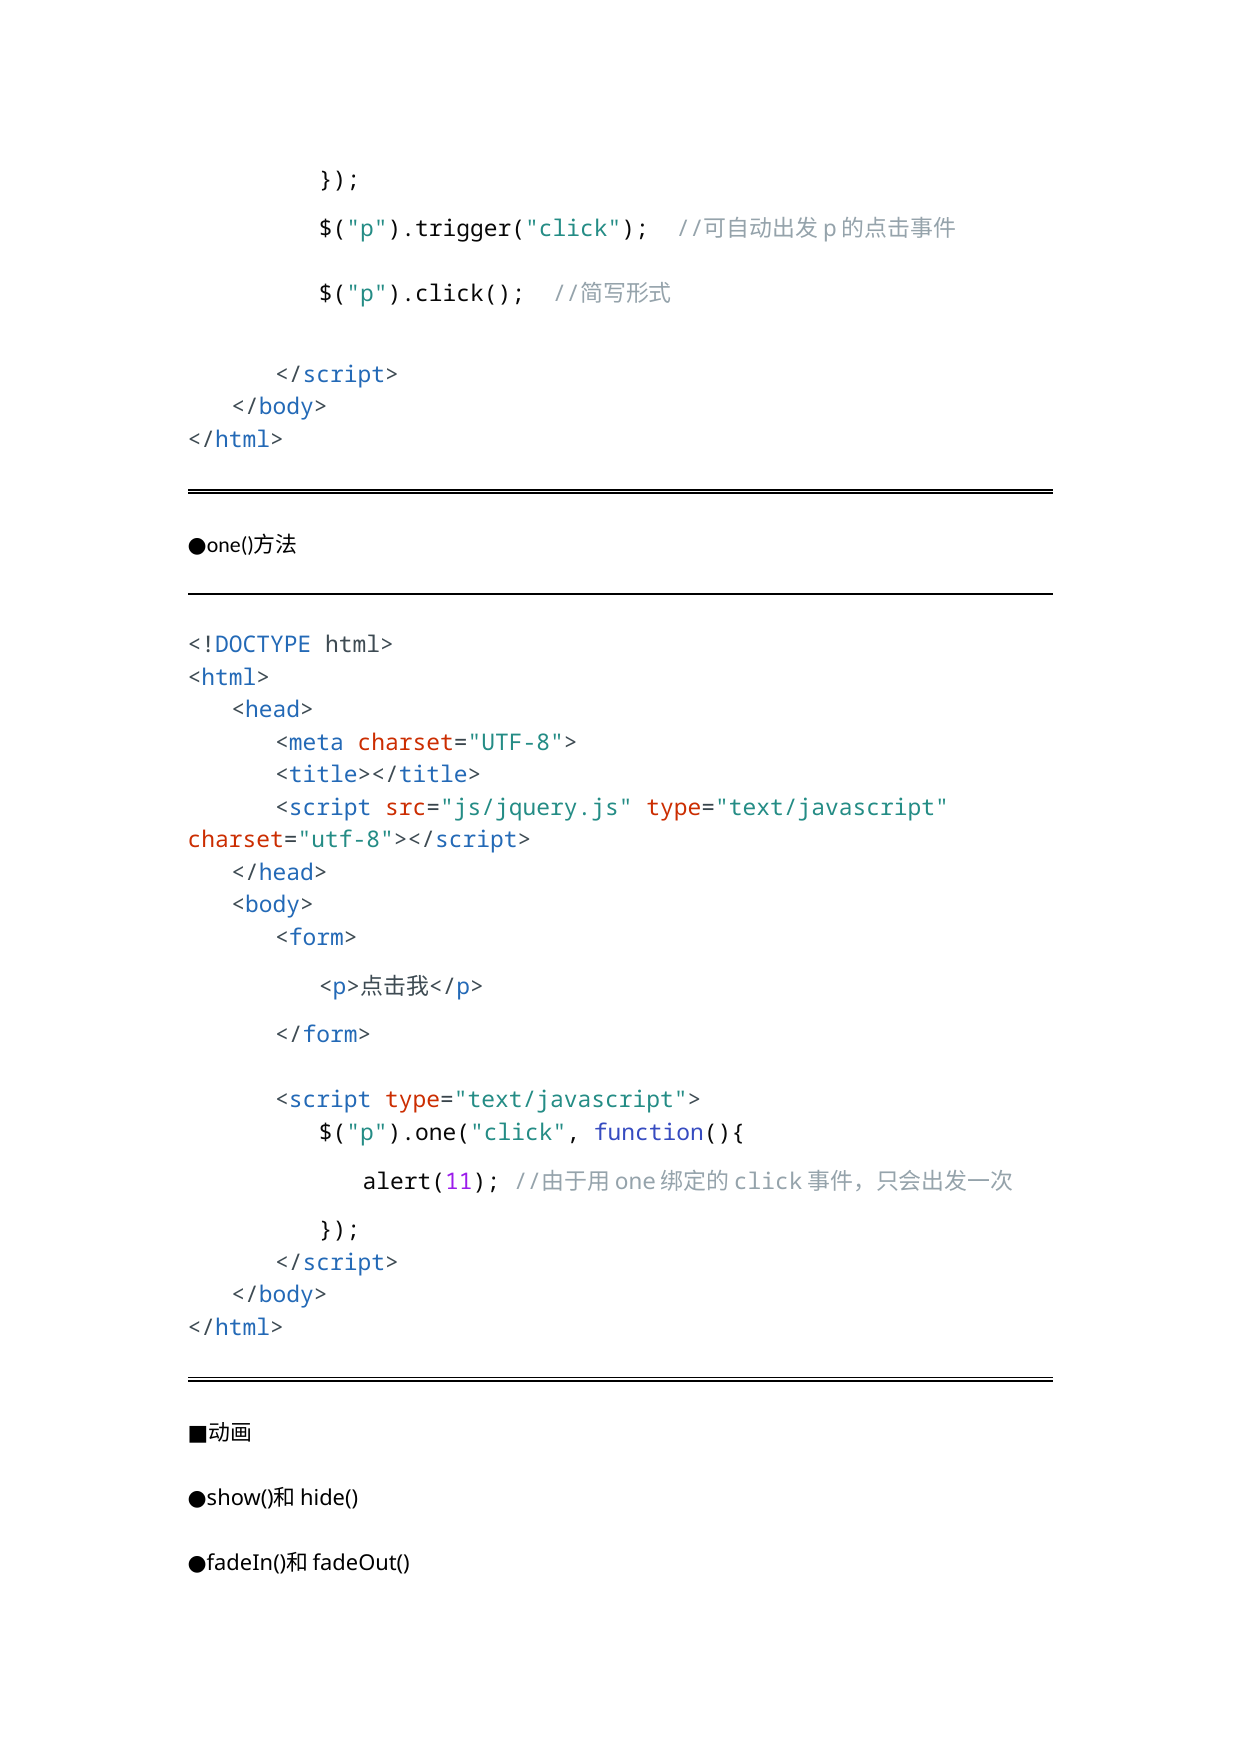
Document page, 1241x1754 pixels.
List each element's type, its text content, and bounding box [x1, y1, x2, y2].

text alert(11); //由于用one绑定的click事件，只会出发一次 [187, 1147, 1053, 1212]
text }); [187, 1212, 1053, 1245]
text <script type="text/javascript"> [187, 1082, 1053, 1115]
text }); [187, 162, 1053, 194]
text <head> [187, 692, 1053, 725]
text $("p").one("click", function(){ [187, 1115, 1053, 1147]
text </html> [187, 422, 1053, 454]
text </html> [187, 1310, 1053, 1342]
text </script> [187, 1245, 1053, 1277]
text <form> [187, 920, 1053, 952]
text </script> [187, 357, 1053, 389]
text <html> [187, 660, 1053, 692]
text </head> [187, 855, 1053, 887]
text ●one()方法 [187, 526, 1053, 559]
text </body> [187, 1277, 1053, 1310]
text <p>点击我</p> [187, 952, 1053, 1017]
text <body> [187, 887, 1053, 920]
text ●show()和hide() [187, 1479, 1053, 1512]
text ■动画 [187, 1414, 1053, 1447]
text <meta charset="UTF-8"> [187, 725, 1053, 757]
text </body> [187, 389, 1053, 422]
text ●fadeIn()和fadeOut() [187, 1544, 1053, 1577]
text </form> [187, 1017, 1053, 1050]
text <title></title> [187, 757, 1053, 790]
text $("p").click(); //简写形式 [187, 259, 1053, 324]
text $("p").trigger("click"); //可自动出发p的点击事件 [187, 194, 1053, 259]
text <script src="js/jquery.js" type="text/javascript" charset="utf-8"></script> [187, 790, 1053, 855]
text <!DOCTYPE html> [187, 627, 1053, 660]
